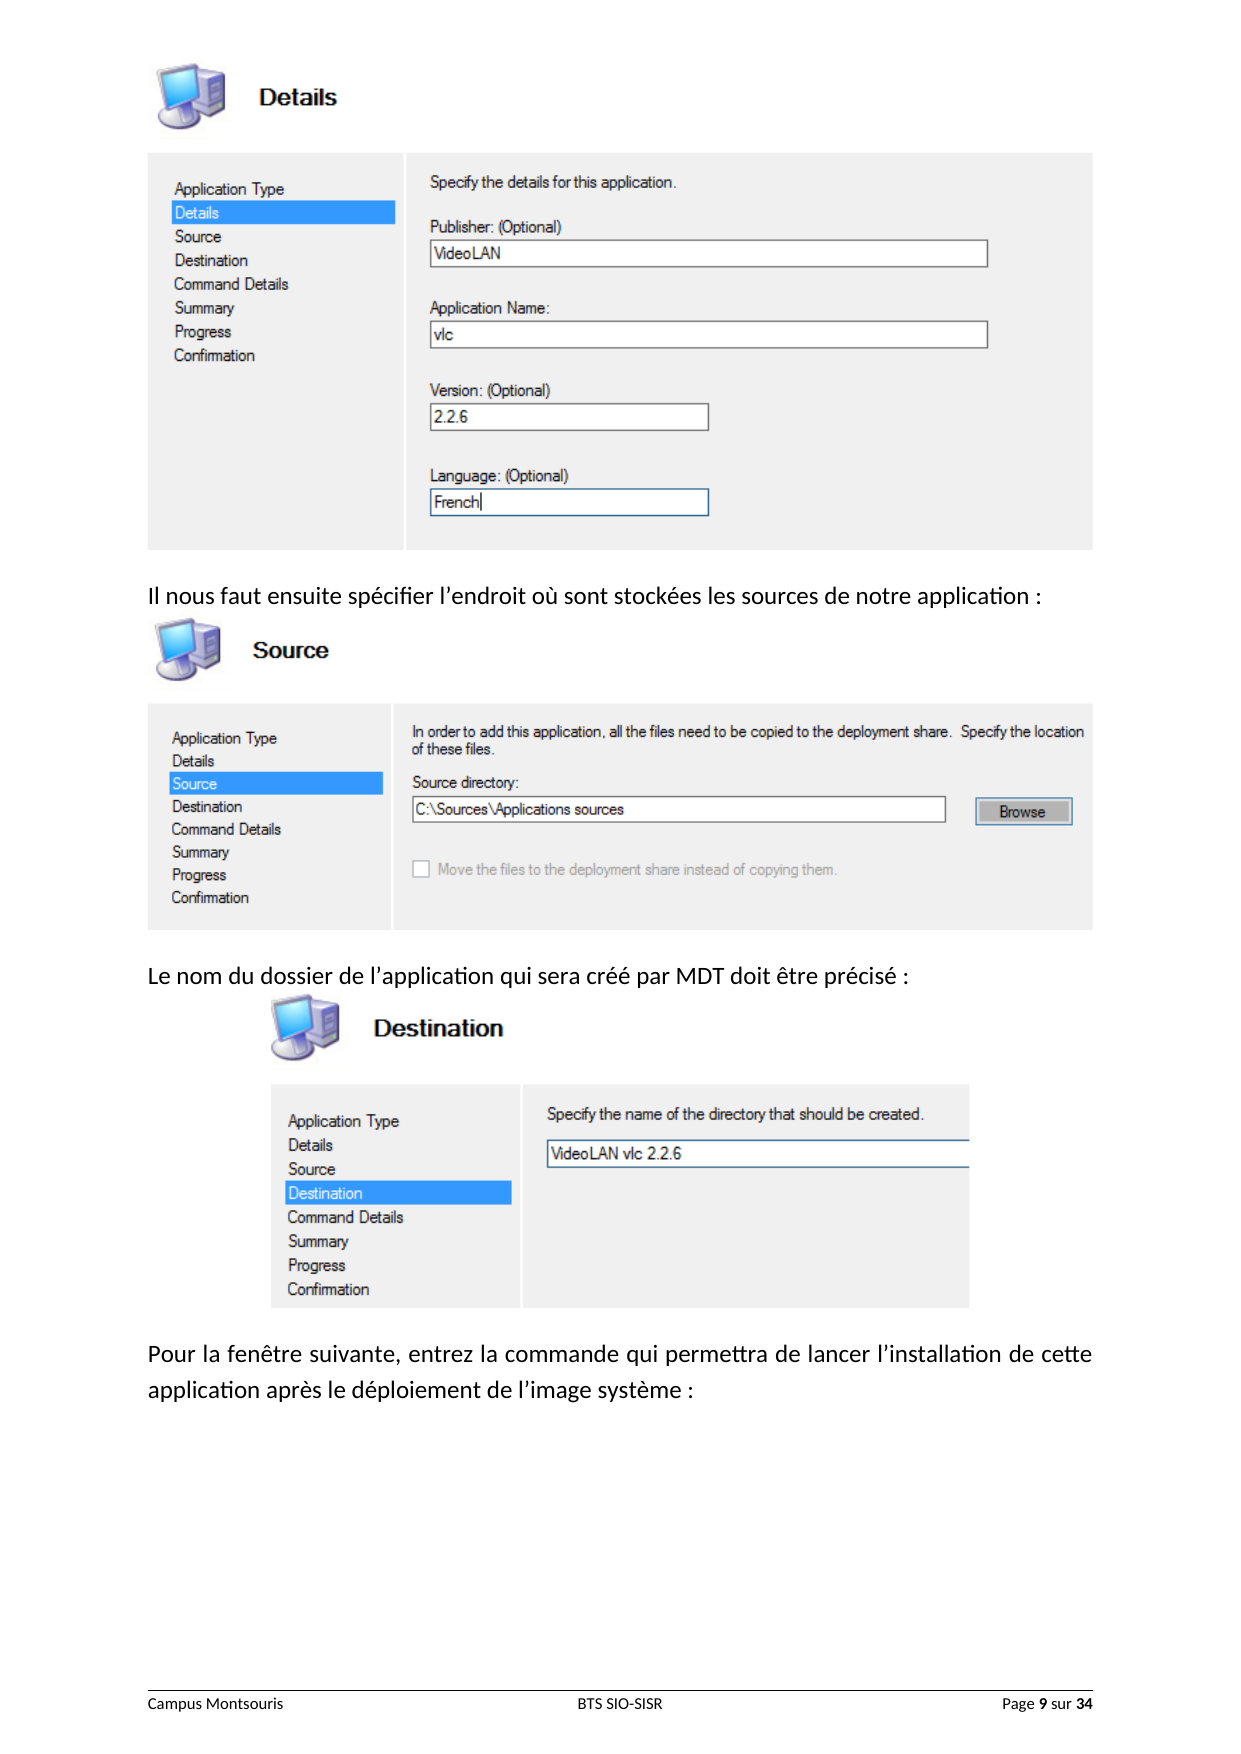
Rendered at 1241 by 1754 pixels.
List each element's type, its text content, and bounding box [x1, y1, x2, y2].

text Pour la fenêtre suivante, entrez la commande qui permettra de lancer l’installation de cette application après le déploiement de l’image système : [148, 1333, 1093, 1405]
picture [147, 610, 1093, 930]
text Il nous faut ensuite spécifier l’endroit où sont stockées les sources de notre application : [148, 575, 1093, 610]
picture [147, 59, 1093, 550]
text Le nom du dossier de l’application qui sera créé par MDT doit être précisé : [148, 954, 1093, 990]
picture [271, 990, 970, 1308]
